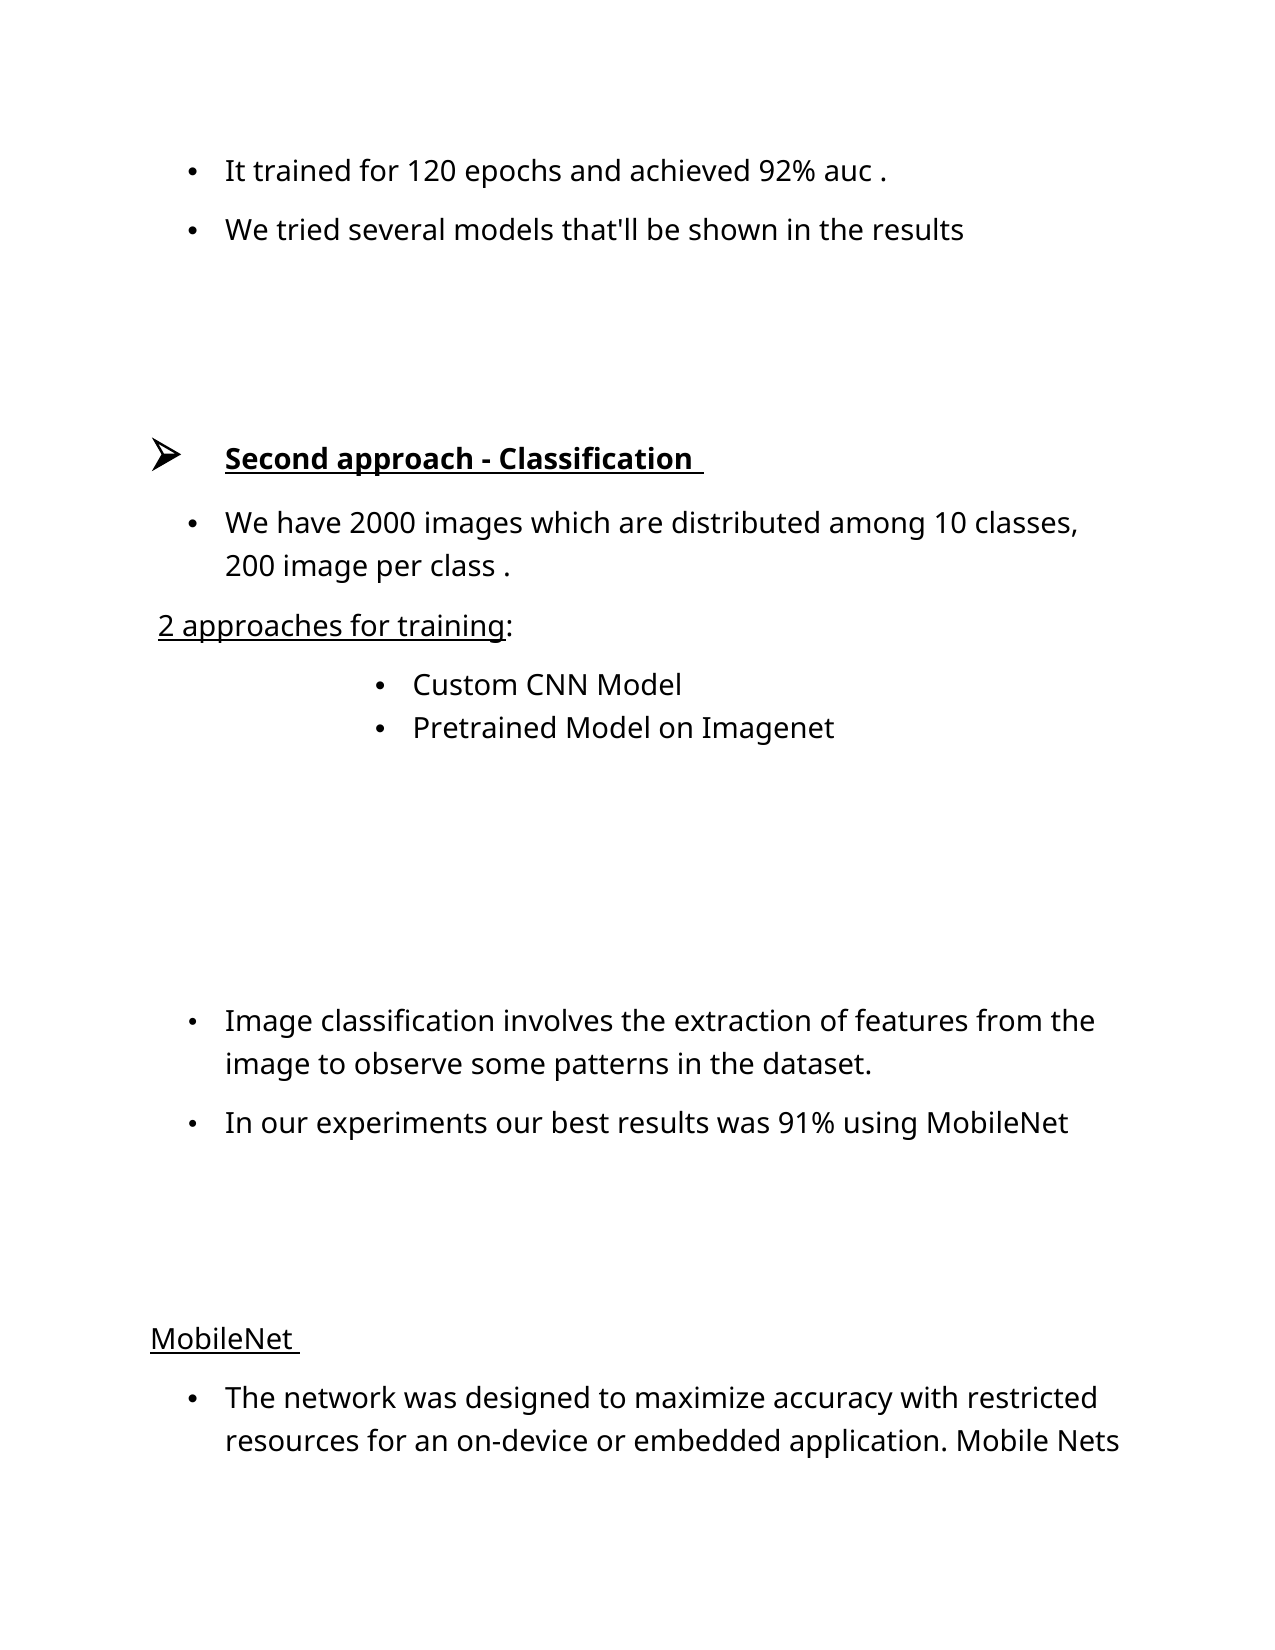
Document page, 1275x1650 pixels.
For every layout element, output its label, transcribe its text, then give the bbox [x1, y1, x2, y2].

list Pretrained Model on Imagenet [375, 707, 1125, 747]
list Custom CNN Model [375, 664, 1125, 704]
list It trained for 120 epochs and achieved 92% auc . [187, 150, 1125, 190]
list In our experiments our best results was 91% using MobileNet [187, 1103, 1125, 1142]
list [187, 1378, 1125, 1460]
list We tried several models that'll be shown in the results [187, 209, 1125, 249]
list Image classification involves the extraction of features from the image to observe some patterns in the dataset. [187, 1001, 1125, 1083]
list Second approach - Classification [150, 425, 1125, 482]
text 2 approaches for training: [150, 605, 1125, 645]
list We have 2000 images which are distributed among 10 classes, 200 image per class . [187, 503, 1125, 585]
text MobileNet [150, 1318, 1125, 1358]
